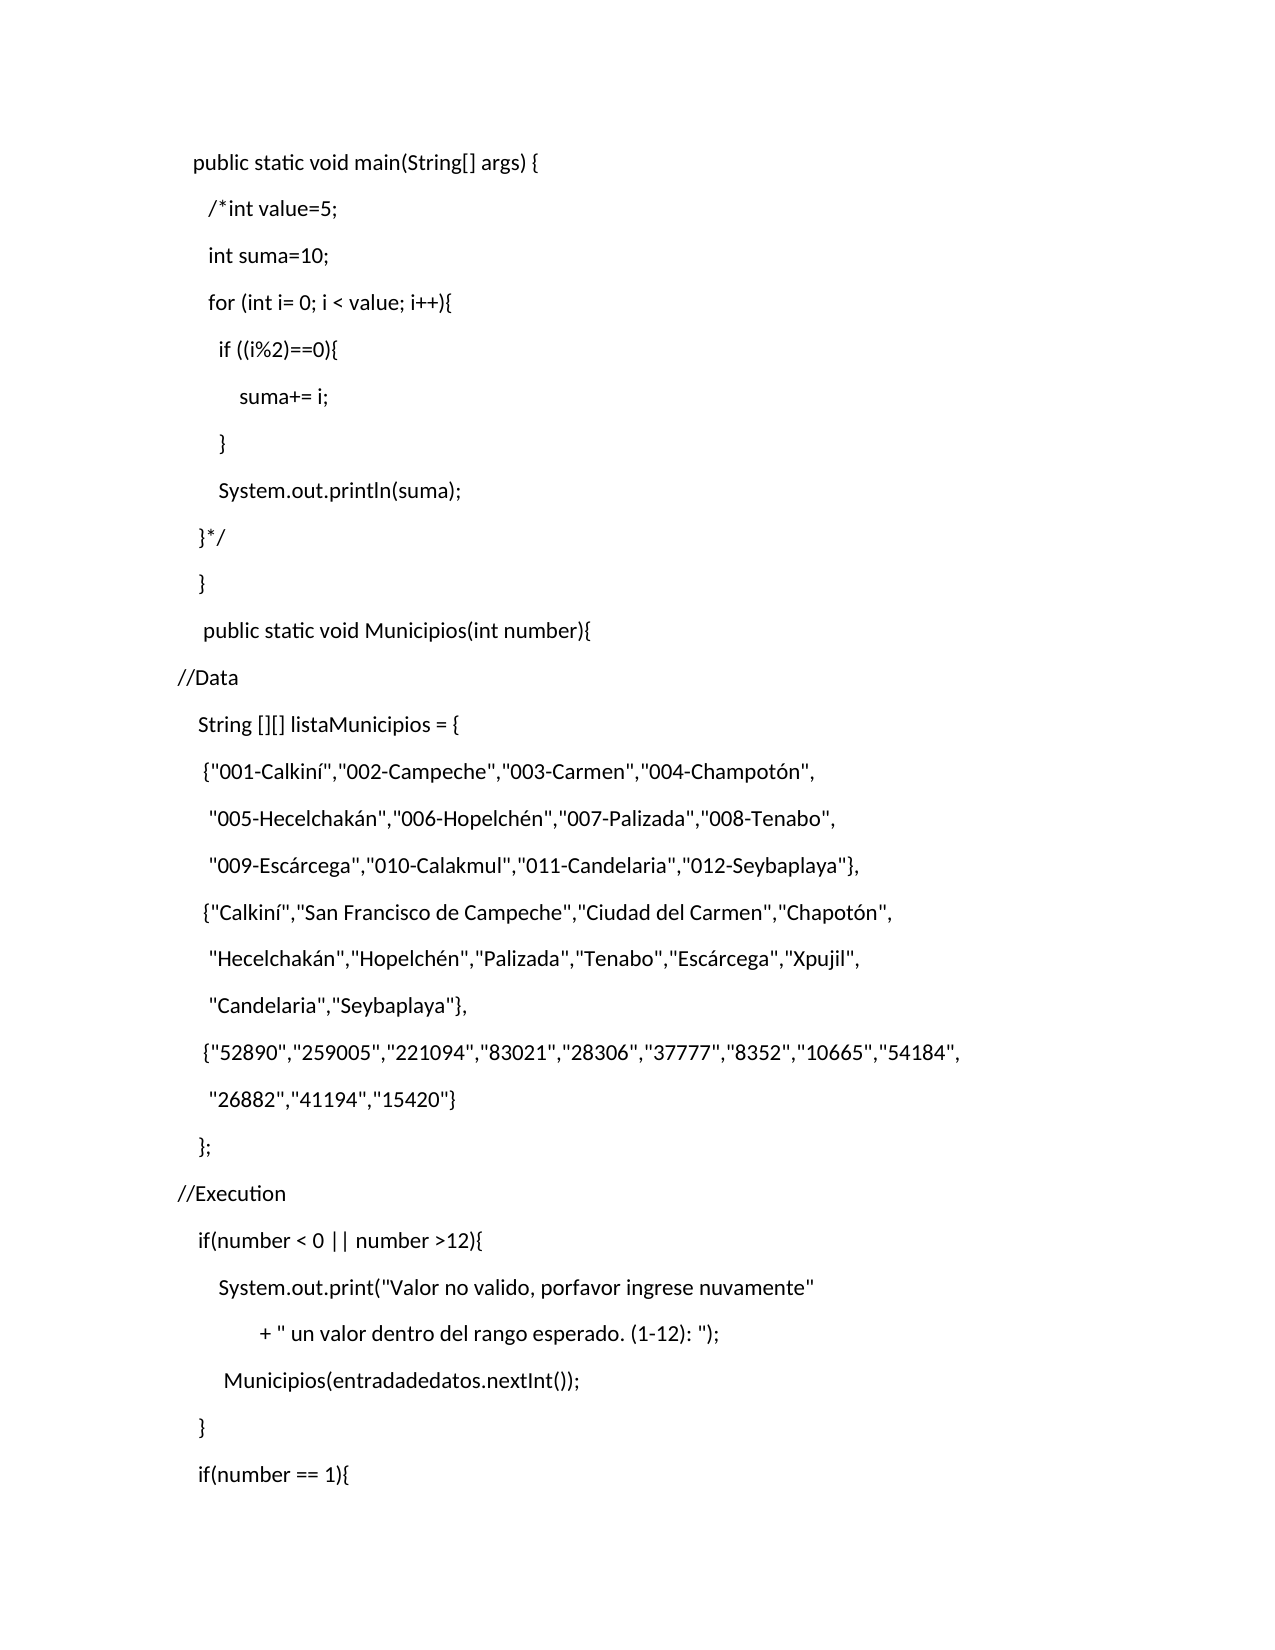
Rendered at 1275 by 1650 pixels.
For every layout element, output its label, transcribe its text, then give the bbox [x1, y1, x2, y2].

text {"001-Calkiní","002-Campeche","003-Carmen","004-Champotón", [177, 757, 1098, 785]
text "Candelaria","Seybaplaya"}, [177, 991, 1098, 1019]
text } [177, 429, 1098, 457]
text if(number == 1){ [177, 1460, 1098, 1488]
text + " un valor dentro del rango esperado. (1-12): "); [177, 1319, 1098, 1347]
text } [177, 569, 1098, 597]
text if(number < 0 || number >12){ [177, 1226, 1098, 1254]
text {"52890","259005","221094","83021","28306","37777","8352","10665","54184", [177, 1038, 1098, 1066]
text {"Calkiní","San Francisco de Campeche","Ciudad del Carmen","Chapotón", [177, 898, 1098, 926]
text suma+= i; [177, 382, 1098, 410]
text Municipios(entradadedatos.nextInt()); [177, 1366, 1098, 1394]
text for (int i= 0; i < value; i++){ [177, 288, 1098, 316]
text } [177, 1413, 1098, 1441]
text /*int value=5; [177, 194, 1098, 222]
text "005-Hecelchakán","006-Hopelchén","007-Palizada","008-Tenabo", [177, 804, 1098, 832]
text System.out.print("Valor no valido, porfavor ingrese nuvamente" [177, 1273, 1098, 1301]
text //Data [177, 663, 1098, 691]
text "Hecelchakán","Hopelchén","Palizada","Tenabo","Escárcega","Xpujil", [177, 944, 1098, 972]
text if ((i%2)==0){ [177, 335, 1098, 363]
text public static void main(String[] args) { [177, 148, 1098, 176]
text }; [177, 1132, 1098, 1160]
text int suma=10; [177, 241, 1098, 269]
text "009-Escárcega","010-Calakmul","011-Candelaria","012-Seybaplaya"}, [177, 851, 1098, 879]
text "26882","41194","15420"} [177, 1085, 1098, 1113]
text System.out.println(suma); [177, 476, 1098, 504]
text String [][] listaMunicipios = { [177, 710, 1098, 738]
text public static void Municipios(int number){ [177, 616, 1098, 644]
text }*/ [177, 523, 1098, 551]
text //Execution [177, 1179, 1098, 1207]
